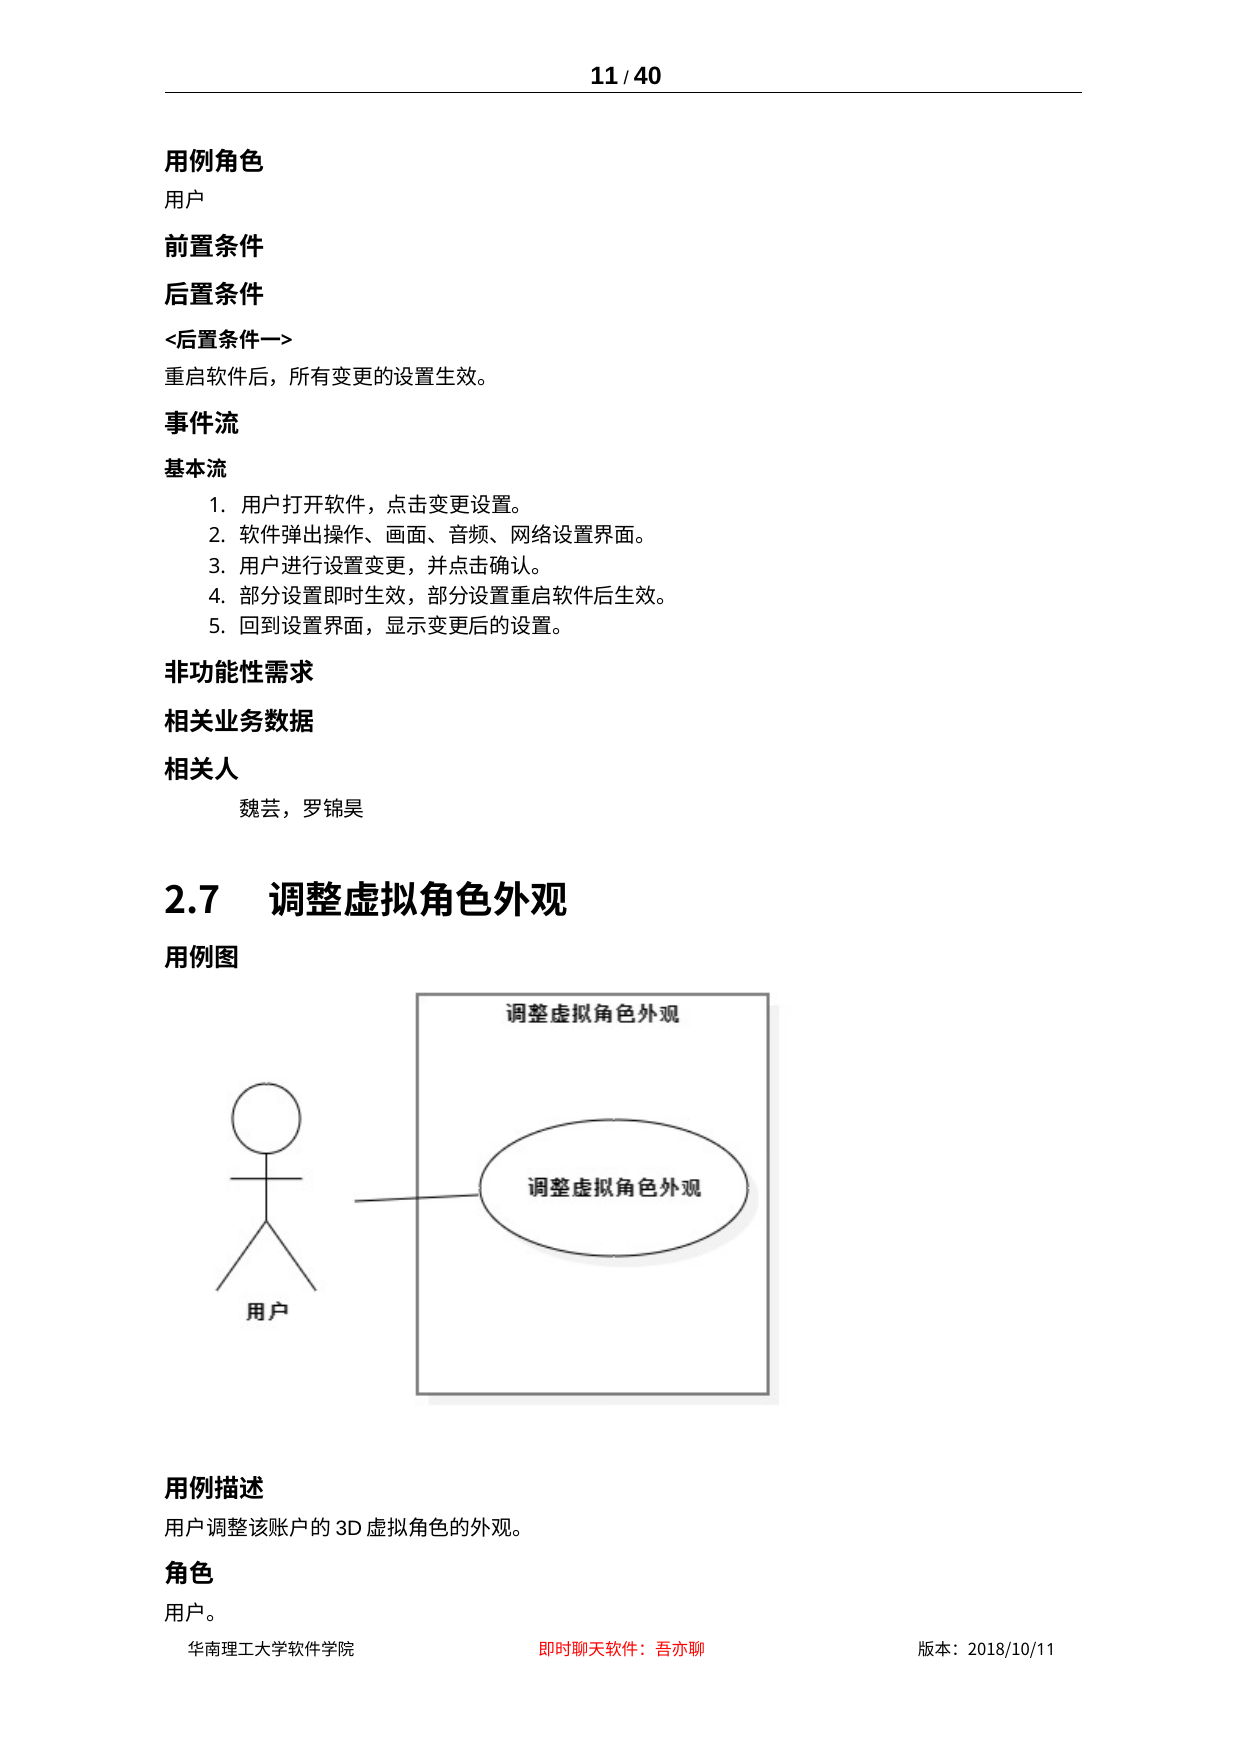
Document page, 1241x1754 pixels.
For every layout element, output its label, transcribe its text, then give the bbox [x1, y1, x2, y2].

list 用户进行设置变更，并点击确认。 [164, 549, 1082, 579]
text 用户调整该账户的3D虚拟角色的外观。 [164, 1511, 1082, 1541]
subtitle 用例角色 [164, 141, 1082, 177]
list 用户打开软件，点击变更设置。 [208, 488, 1082, 518]
subtitle 相关人 [164, 750, 1082, 786]
subtitle 非功能性需求 [164, 652, 1082, 688]
text 用户 [164, 183, 1082, 214]
subtitle 基本流 [164, 452, 1082, 482]
subtitle 后置条件 [164, 275, 1082, 311]
list 部分设置即时生效，部分设置重启软件后生效。 [164, 579, 1082, 609]
subtitle 相关业务数据 [164, 701, 1082, 737]
subtitle 事件流 [164, 403, 1082, 439]
subtitle 前置条件 [164, 226, 1082, 262]
text 用户。 [164, 1596, 1082, 1627]
picture [164, 979, 831, 1457]
subtitle <后置条件一> [164, 324, 1082, 354]
subtitle 角色 [164, 1554, 1082, 1590]
list 回到设置界面，显示变更后的设置。 [164, 609, 1082, 640]
subtitle 用例描述 [164, 1469, 1082, 1505]
text 魏芸，罗锦昊 [164, 792, 1082, 822]
text 调整虚拟角色外观 [164, 870, 1082, 925]
list 软件弹出操作、画面、音频、网络设置界面。 [164, 518, 1082, 549]
text 重启软件后，所有变更的设置生效。 [164, 360, 1082, 391]
subtitle 用例图 [164, 937, 1082, 973]
